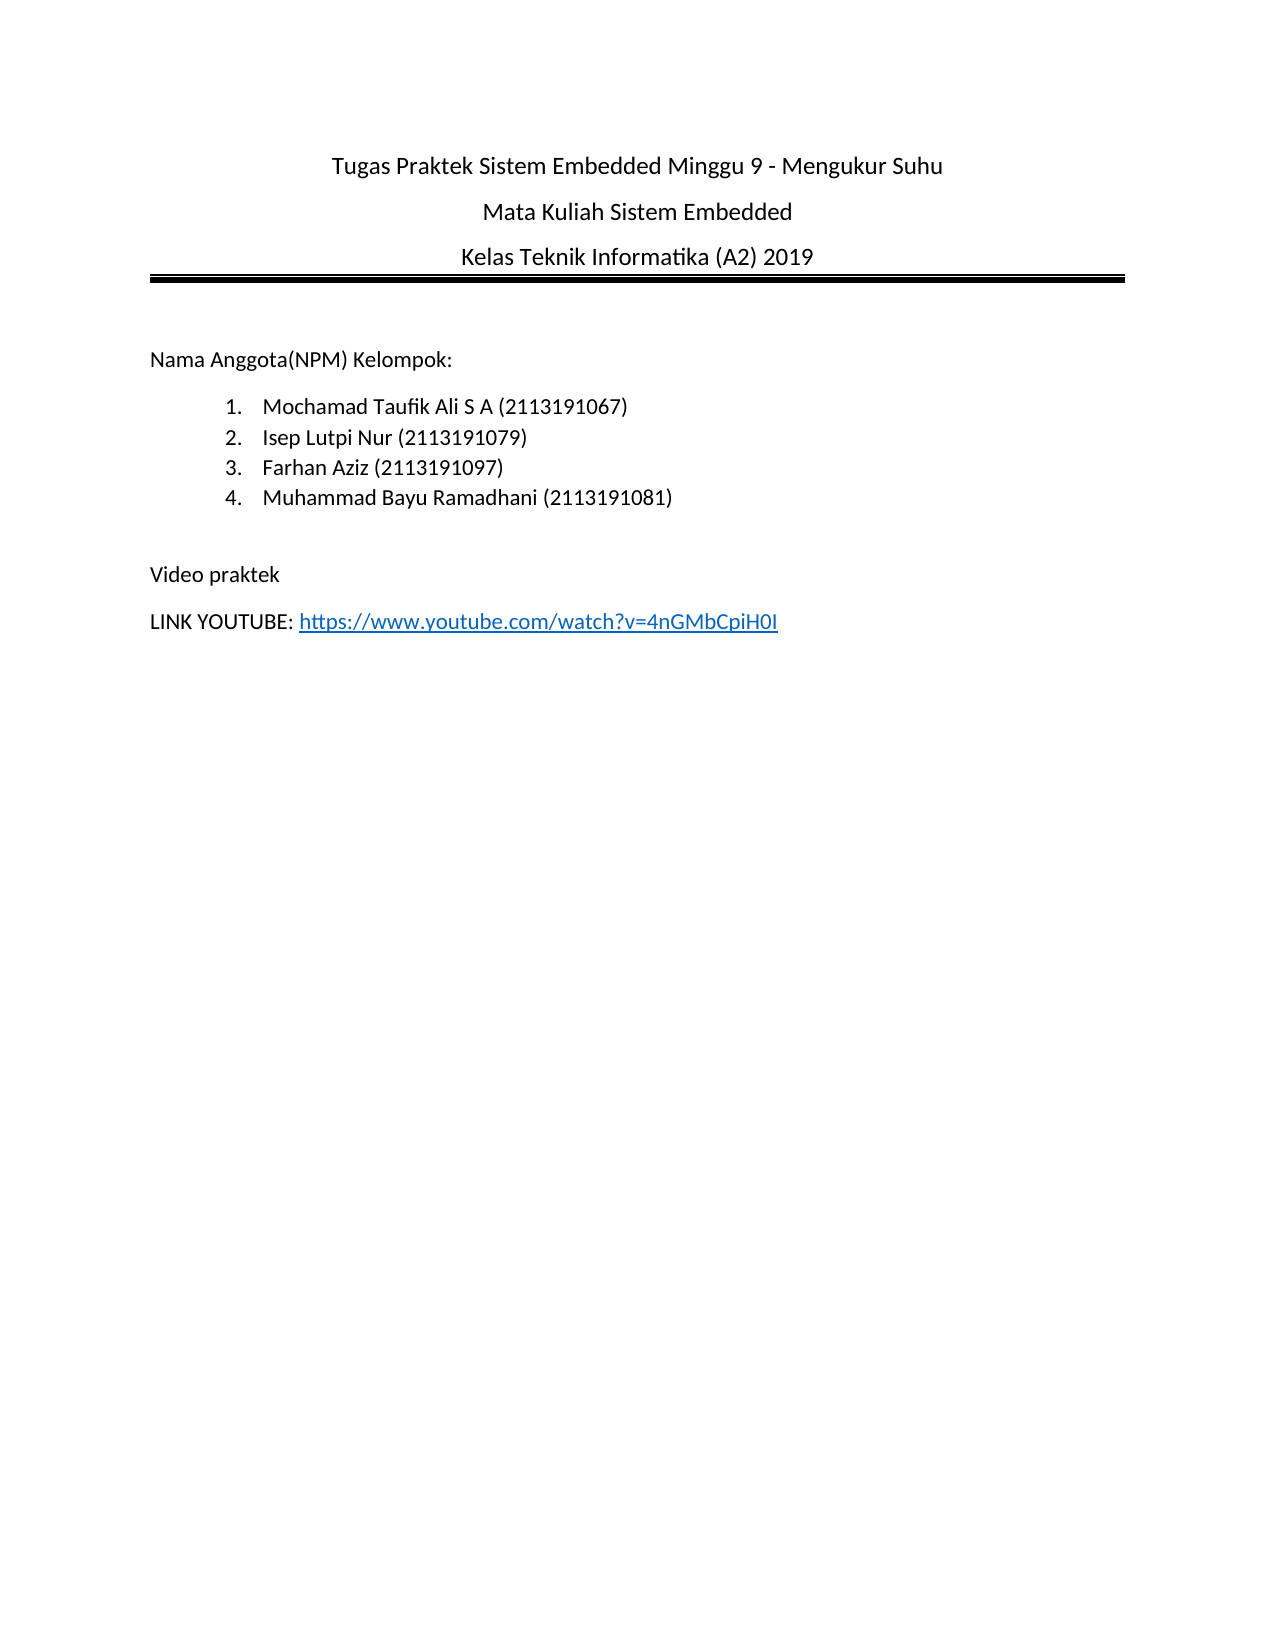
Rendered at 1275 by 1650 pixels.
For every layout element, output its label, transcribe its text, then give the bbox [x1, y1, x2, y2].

text Tugas Praktek Sistem Embedded Minggu 9 - Mengukur Suhu [150, 150, 1125, 181]
list Muhammad Bayu Ramadhani (2113191081) [225, 483, 1125, 511]
text Kelas Teknik Informatika (A2) 2019 [150, 241, 1125, 274]
text LINK YOUTUBE: https://www.youtube.com/watch?v=4nGMbCpiH0I [150, 607, 1125, 635]
list Isep Lutpi Nur (2113191079) [225, 423, 1125, 451]
text Mata Kuliah Sistem Embedded [150, 196, 1125, 226]
list Farhan Aziz (2113191097) [225, 453, 1125, 481]
text Nama Anggota(NPM) Kelompok: [150, 346, 1125, 373]
text Video praktek [150, 560, 1125, 588]
list Mochamad Taufik Ali S A (2113191067) [225, 392, 1125, 420]
